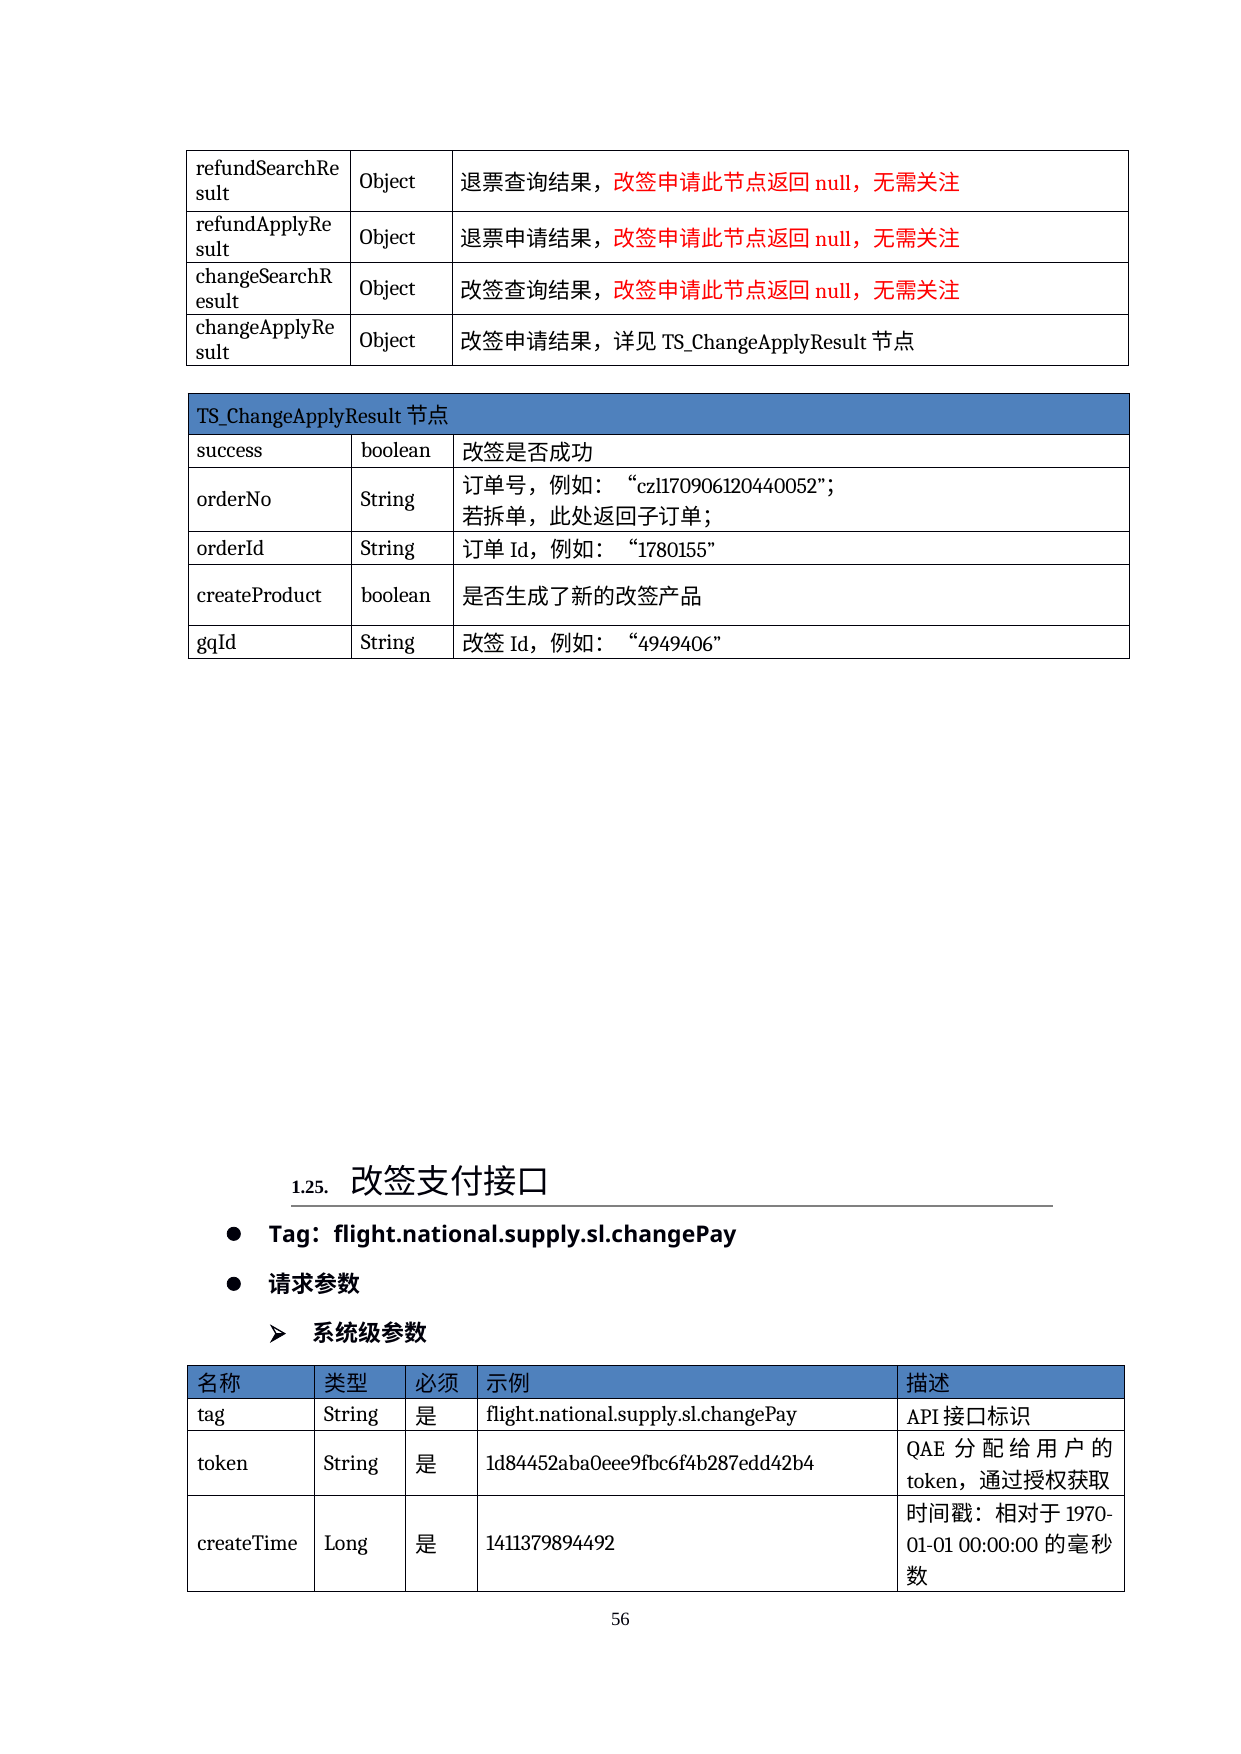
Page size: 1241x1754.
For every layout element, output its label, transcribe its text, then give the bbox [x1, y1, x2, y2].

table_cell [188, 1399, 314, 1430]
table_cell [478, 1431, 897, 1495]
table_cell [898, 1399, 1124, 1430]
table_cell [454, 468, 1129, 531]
subtitle 改签支付接口 [291, 1155, 1053, 1205]
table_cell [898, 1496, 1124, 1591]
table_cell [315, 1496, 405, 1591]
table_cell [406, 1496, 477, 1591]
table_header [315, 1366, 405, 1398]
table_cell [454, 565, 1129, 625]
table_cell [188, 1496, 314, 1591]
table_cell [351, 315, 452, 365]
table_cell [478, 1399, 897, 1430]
list 请求参数 [225, 1265, 1053, 1299]
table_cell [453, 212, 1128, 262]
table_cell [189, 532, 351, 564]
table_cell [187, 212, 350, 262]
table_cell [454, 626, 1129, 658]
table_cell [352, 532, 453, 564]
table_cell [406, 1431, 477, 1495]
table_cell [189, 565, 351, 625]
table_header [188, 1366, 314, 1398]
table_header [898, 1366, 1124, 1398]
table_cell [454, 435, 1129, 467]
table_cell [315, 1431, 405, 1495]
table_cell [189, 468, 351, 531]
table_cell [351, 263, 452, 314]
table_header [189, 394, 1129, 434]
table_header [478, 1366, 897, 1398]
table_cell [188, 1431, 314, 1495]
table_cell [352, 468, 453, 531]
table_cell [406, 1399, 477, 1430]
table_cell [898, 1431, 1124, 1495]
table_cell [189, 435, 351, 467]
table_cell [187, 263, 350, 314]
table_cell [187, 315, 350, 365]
list 系统级参数 [269, 1315, 1053, 1348]
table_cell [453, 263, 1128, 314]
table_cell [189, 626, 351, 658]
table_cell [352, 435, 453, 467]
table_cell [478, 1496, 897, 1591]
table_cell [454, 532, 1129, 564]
list Tag：flight.national.supply.sl.changePay [225, 1215, 1053, 1249]
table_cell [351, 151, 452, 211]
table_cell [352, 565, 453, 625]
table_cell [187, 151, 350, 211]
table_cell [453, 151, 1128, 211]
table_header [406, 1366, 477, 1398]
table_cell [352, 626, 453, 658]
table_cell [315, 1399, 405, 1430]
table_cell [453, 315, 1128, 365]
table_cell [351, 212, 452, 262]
